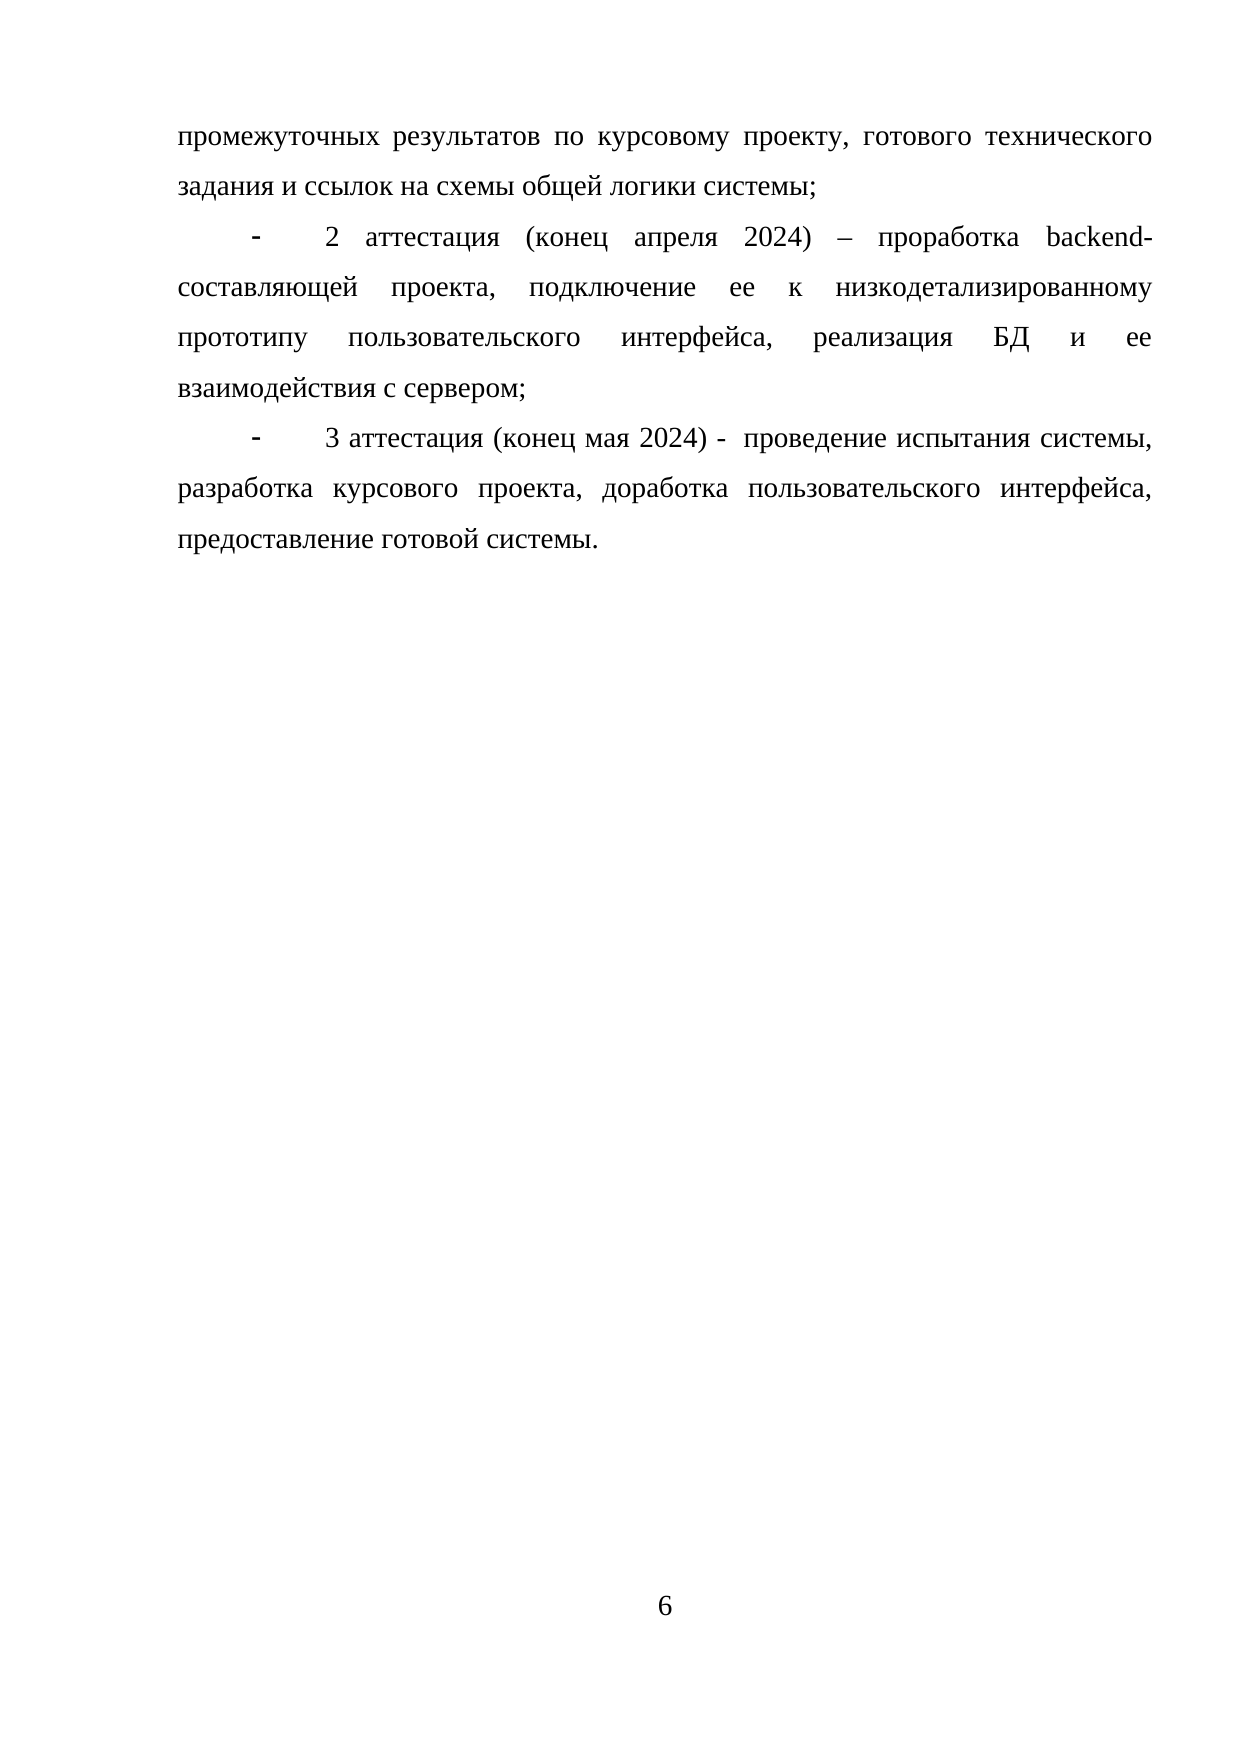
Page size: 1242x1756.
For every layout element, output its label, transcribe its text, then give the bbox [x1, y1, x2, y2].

list 3 аттестация (конец мая 2024) - проведение испытания системы, разработка курсового проекта, доработка пользовательского интерфейса, предоставление готовой системы. [177, 420, 1153, 554]
list 2 аттестация (конец апреля 2024) – проработка backend-составляющей проекта, подключение ее к низкодетализированному прототипу пользовательского интерфейса, реализация БД и ее взаимодействия с сервером; [177, 219, 1153, 403]
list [177, 118, 1153, 202]
